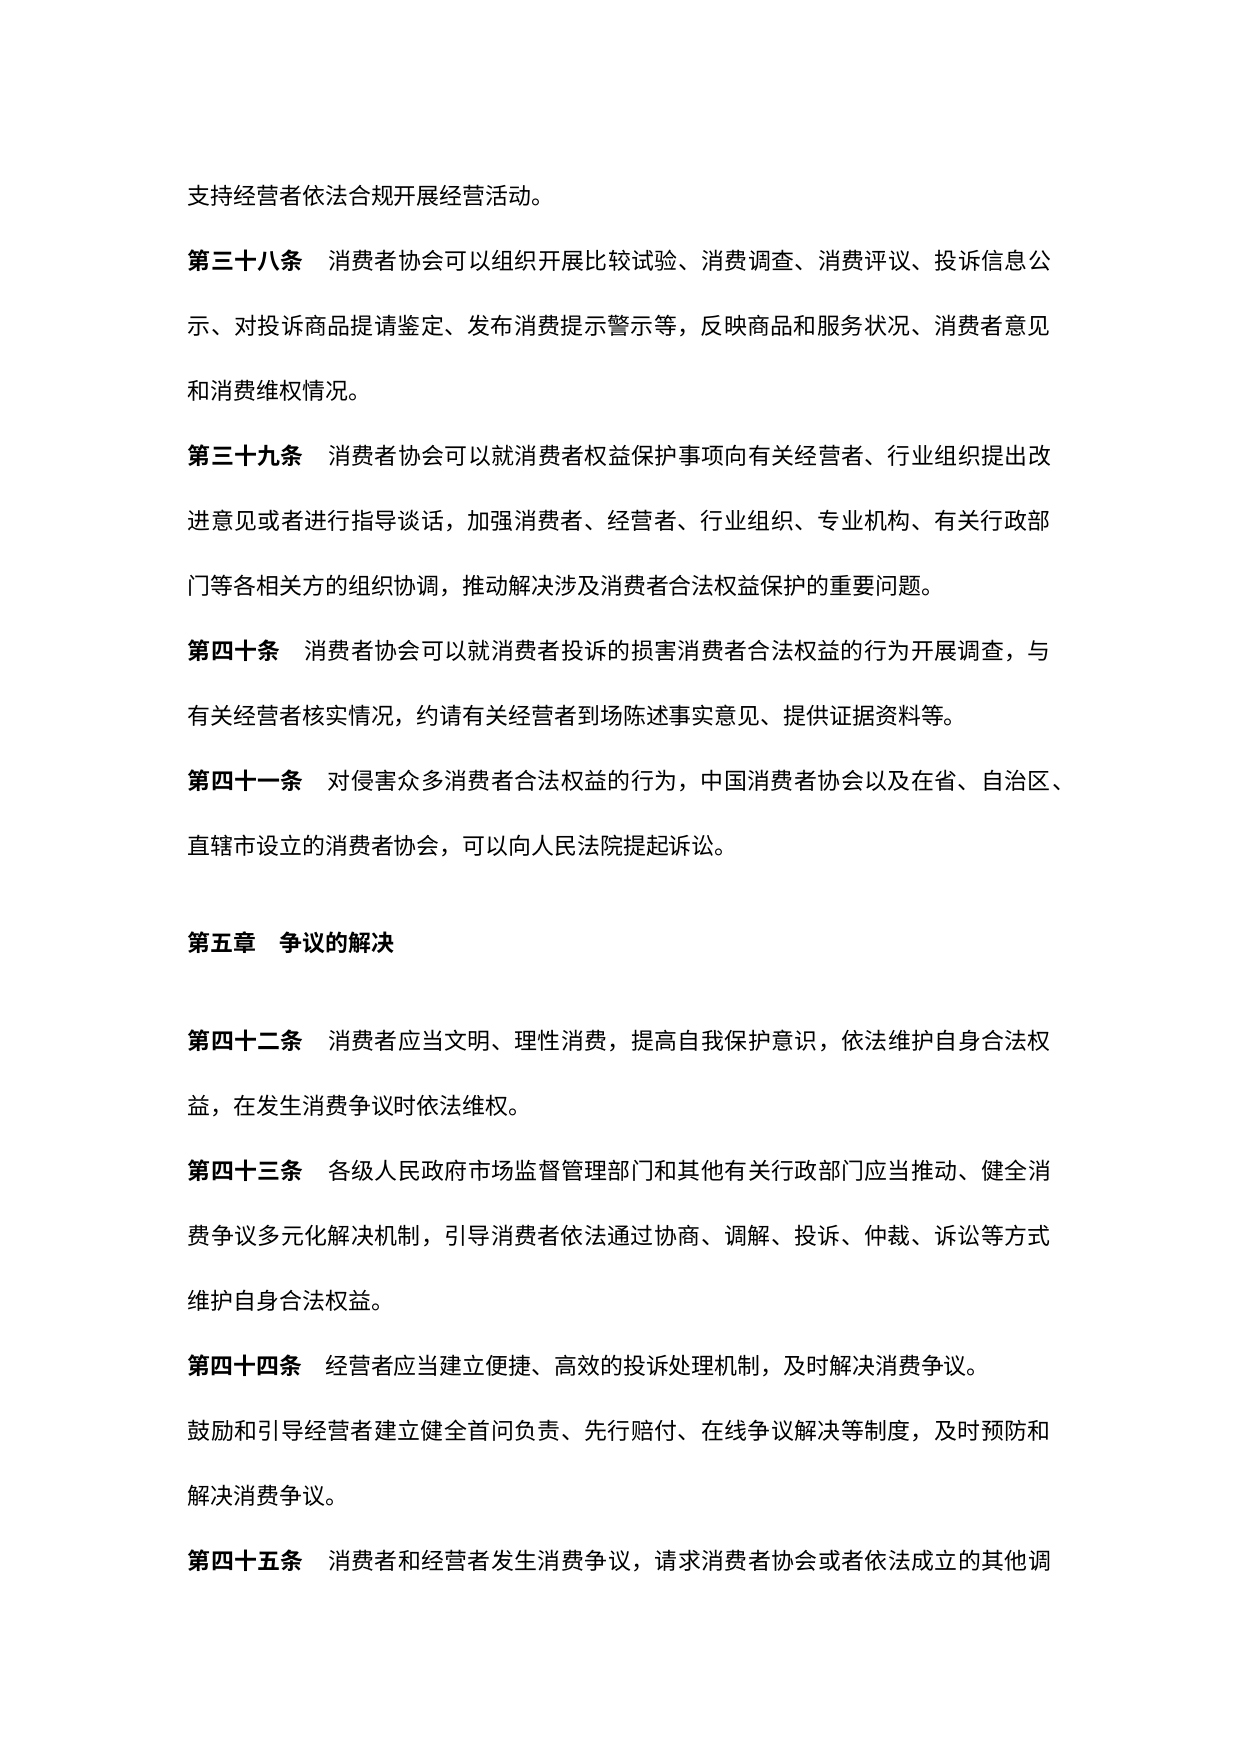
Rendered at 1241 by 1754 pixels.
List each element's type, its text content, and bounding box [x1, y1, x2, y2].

text 第四十一条 对侵害众多消费者合法权益的行为，中国消费者协会以及在省、自治区、直辖市设立的消费者协会，可以向人民法院提起诉讼。 [187, 747, 1053, 877]
text 第四十二条 消费者应当文明、理性消费，提高自我保护意识，依法维护自身合法权益，在发生消费争议时依法维权。 [187, 1007, 1053, 1137]
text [187, 162, 1053, 227]
text 第三十九条 消费者协会可以就消费者权益保护事项向有关经营者、行业组织提出改进意见或者进行指导谈话，加强消费者、经营者、行业组织、专业机构、有关行政部门等各相关方的组织协调，推动解决涉及消费者合法权益保护的重要问题。 [187, 422, 1053, 617]
text 第四十三条 各级人民政府市场监督管理部门和其他有关行政部门应当推动、健全消费争议多元化解决机制，引导消费者依法通过协商、调解、投诉、仲裁、诉讼等方式维护自身合法权益。 [187, 1137, 1053, 1332]
text 鼓励和引导经营者建立健全首问负责、先行赔付、在线争议解决等制度，及时预防和解决消费争议。 [187, 1397, 1053, 1527]
text 第四十四条 经营者应当建立便捷、高效的投诉处理机制，及时解决消费争议。 [187, 1332, 1053, 1397]
text 第四十条 消费者协会可以就消费者投诉的损害消费者合法权益的行为开展调查，与有关经营者核实情况，约请有关经营者到场陈述事实意见、提供证据资料等。 [187, 617, 1053, 747]
text 第三十八条 消费者协会可以组织开展比较试验、消费调查、消费评议、投诉信息公示、对投诉商品提请鉴定、发布消费提示警示等，反映商品和服务状况、消费者意见和消费维权情况。 [187, 227, 1053, 422]
text 第五章 争议的解决 [187, 909, 1053, 974]
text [187, 1527, 1053, 1592]
